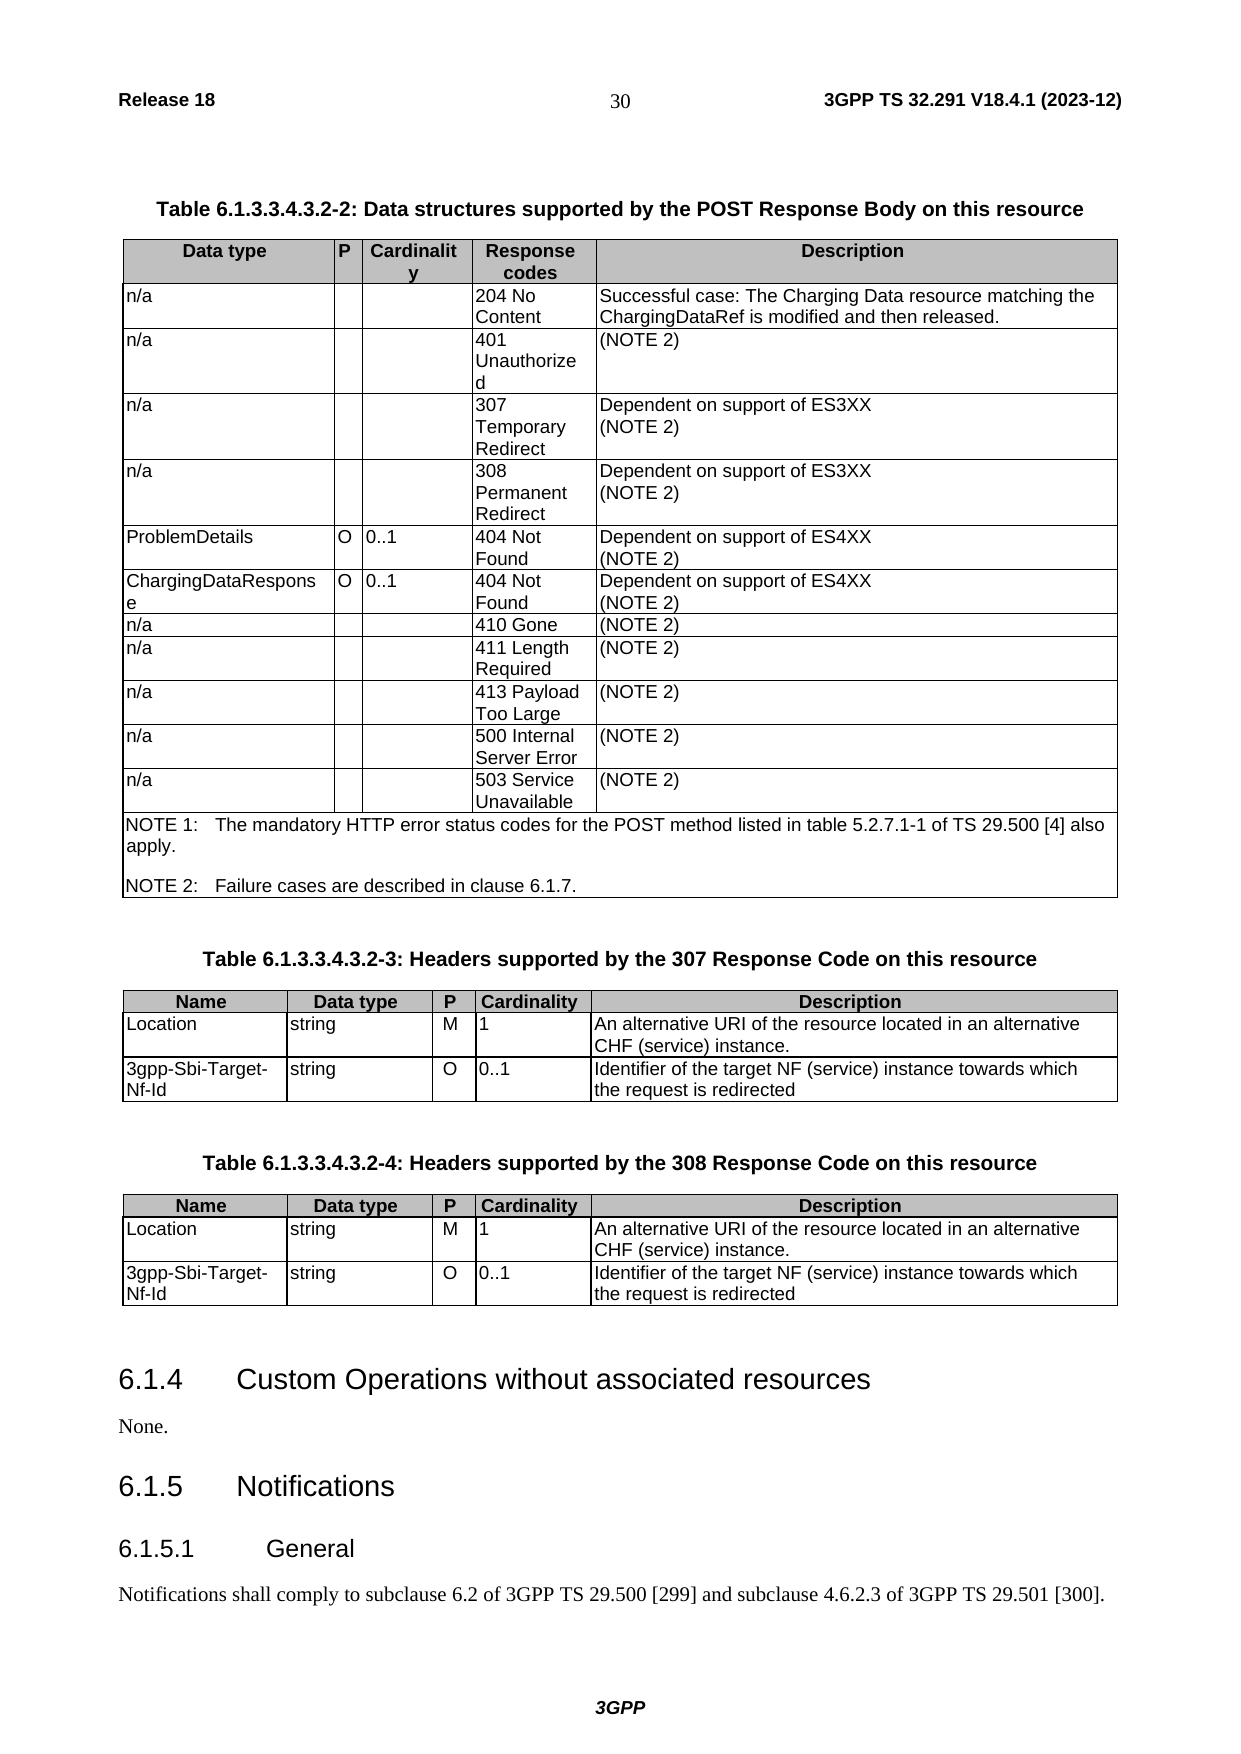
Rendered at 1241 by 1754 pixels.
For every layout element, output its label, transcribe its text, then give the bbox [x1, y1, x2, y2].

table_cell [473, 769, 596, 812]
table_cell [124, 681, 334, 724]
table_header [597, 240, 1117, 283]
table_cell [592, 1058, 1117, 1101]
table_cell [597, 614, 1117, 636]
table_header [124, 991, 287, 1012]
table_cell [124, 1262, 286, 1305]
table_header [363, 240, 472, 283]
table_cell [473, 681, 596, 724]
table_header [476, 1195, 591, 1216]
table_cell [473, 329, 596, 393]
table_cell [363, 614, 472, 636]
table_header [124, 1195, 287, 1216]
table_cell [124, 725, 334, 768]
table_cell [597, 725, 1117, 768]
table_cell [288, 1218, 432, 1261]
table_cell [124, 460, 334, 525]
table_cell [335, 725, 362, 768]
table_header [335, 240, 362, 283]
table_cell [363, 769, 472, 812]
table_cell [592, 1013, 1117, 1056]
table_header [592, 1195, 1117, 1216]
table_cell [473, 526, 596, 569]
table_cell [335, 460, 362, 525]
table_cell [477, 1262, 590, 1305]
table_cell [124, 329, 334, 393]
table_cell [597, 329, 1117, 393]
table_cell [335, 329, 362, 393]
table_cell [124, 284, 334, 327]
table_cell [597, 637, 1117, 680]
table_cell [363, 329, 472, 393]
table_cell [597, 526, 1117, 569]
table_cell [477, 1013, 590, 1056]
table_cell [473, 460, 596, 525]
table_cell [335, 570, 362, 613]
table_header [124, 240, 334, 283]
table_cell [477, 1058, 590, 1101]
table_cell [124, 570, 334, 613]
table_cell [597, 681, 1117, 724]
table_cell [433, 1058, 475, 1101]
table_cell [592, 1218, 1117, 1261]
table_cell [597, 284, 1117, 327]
subtitle 6.1.5.1 General [118, 1534, 1122, 1563]
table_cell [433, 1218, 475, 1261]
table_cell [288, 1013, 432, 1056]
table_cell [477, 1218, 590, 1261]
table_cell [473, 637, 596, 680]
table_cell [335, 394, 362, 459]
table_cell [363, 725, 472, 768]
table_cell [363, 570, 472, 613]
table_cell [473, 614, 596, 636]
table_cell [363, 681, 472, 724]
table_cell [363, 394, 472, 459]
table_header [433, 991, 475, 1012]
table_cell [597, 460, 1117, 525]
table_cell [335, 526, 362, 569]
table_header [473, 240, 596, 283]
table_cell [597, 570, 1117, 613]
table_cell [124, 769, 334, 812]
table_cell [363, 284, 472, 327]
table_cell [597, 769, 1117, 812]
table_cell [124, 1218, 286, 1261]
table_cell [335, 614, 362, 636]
subtitle 6.1.5 Notifications [118, 1469, 1122, 1503]
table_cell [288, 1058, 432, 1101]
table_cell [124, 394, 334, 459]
text None. [118, 1414, 1122, 1438]
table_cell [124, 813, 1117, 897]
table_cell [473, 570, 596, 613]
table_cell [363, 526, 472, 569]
text Notifications shall comply to subclause 6.2 of 3GPP TS 29.500 [299] and subclause 4.6.2.3 of 3GPP TS 29.501 [300]. [118, 1582, 1122, 1606]
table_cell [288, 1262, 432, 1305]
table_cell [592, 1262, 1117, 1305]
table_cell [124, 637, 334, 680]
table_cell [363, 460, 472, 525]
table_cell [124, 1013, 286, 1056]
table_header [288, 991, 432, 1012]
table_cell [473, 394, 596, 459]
text Table 6.1.3.3.4.3.2-3: Headers supported by the 307 Response Code on this resource [118, 947, 1122, 971]
text Table 6.1.3.3.4.3.2-2: Data structures supported by the POST Response Body on this resource [118, 196, 1122, 220]
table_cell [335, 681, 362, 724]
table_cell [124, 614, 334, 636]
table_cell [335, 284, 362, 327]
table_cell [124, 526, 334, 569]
subtitle 6.1.4 Custom Operations without associated resources [118, 1362, 1122, 1395]
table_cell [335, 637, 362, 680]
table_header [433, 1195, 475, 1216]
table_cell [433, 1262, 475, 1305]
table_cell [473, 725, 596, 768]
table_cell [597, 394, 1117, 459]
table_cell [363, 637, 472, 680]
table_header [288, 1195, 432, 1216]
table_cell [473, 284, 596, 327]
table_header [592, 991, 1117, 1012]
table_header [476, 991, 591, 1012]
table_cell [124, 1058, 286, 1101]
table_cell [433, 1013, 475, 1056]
text Table 6.1.3.3.4.3.2-4: Headers supported by the 308 Response Code on this resource [118, 1151, 1122, 1175]
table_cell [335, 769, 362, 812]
